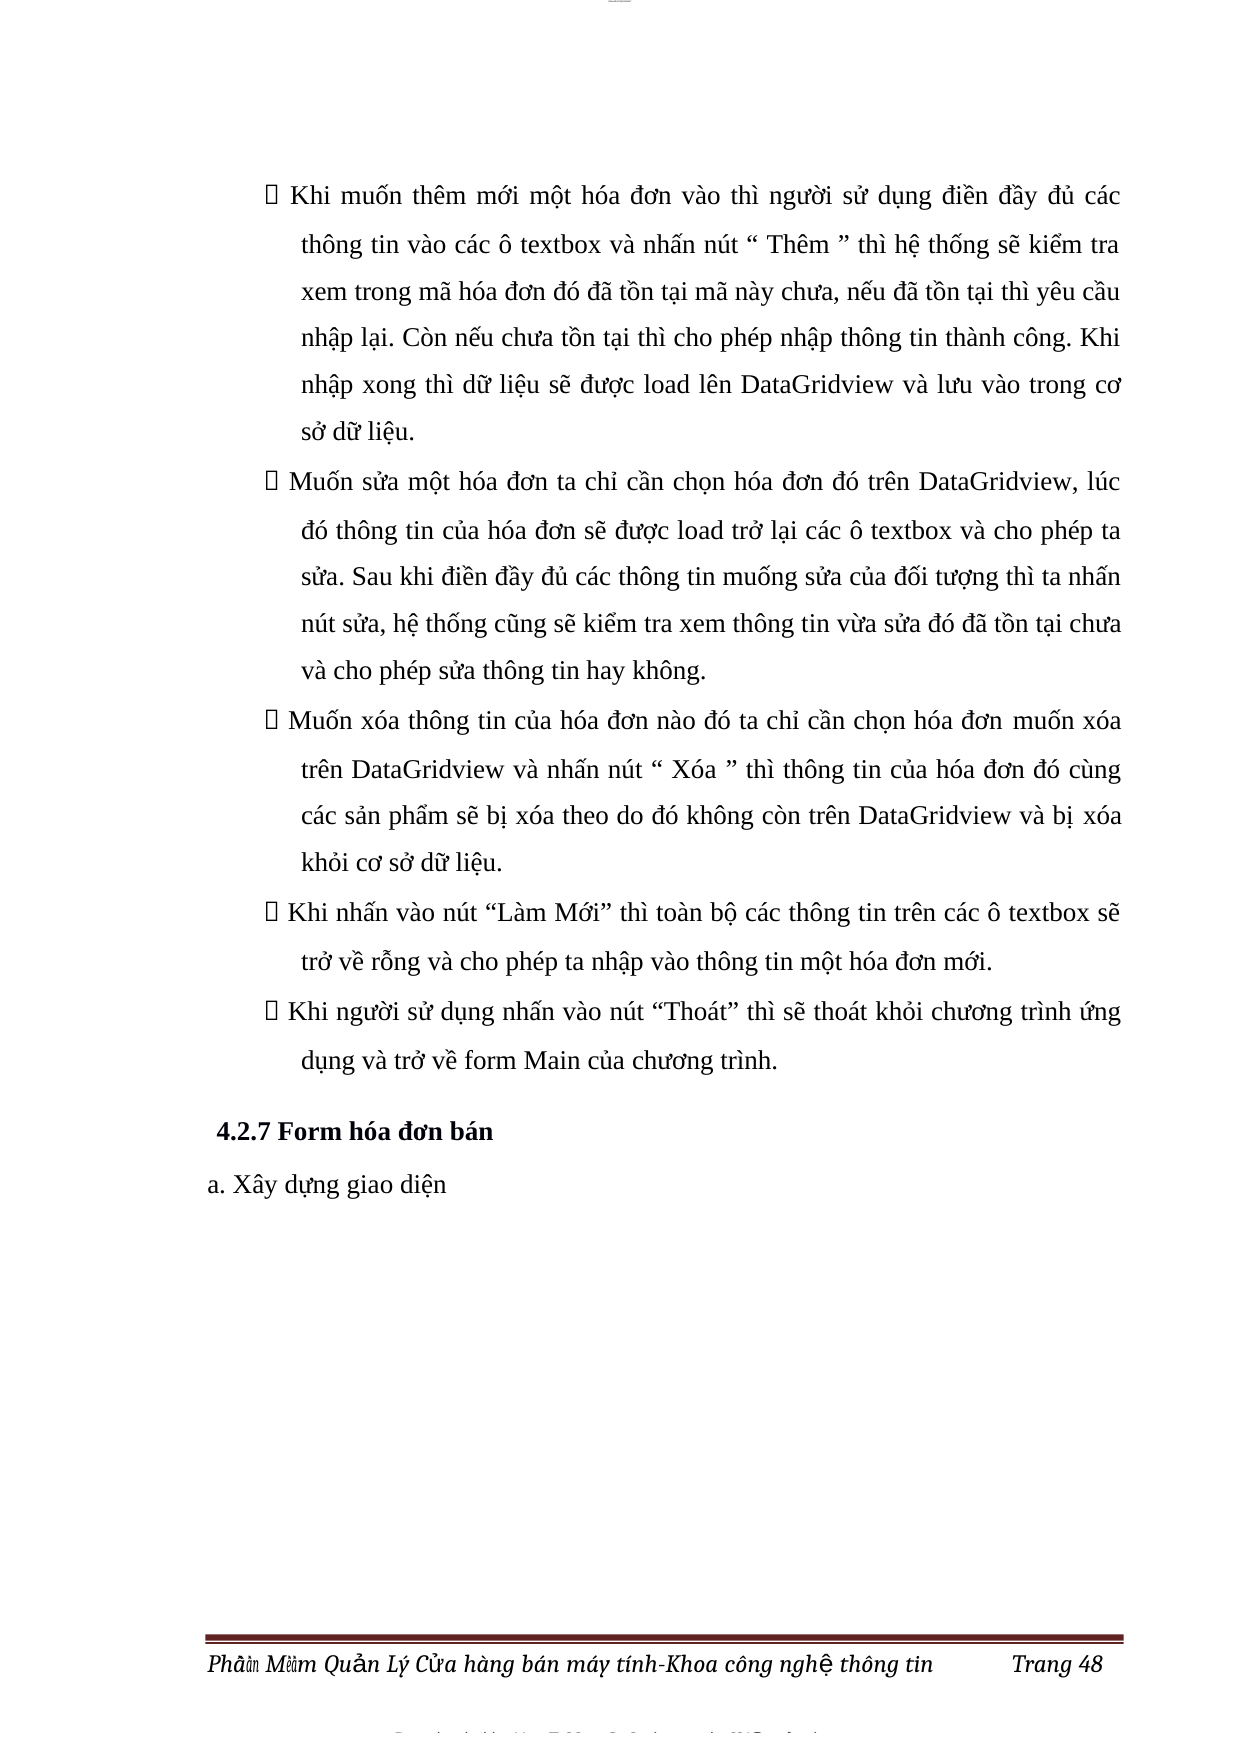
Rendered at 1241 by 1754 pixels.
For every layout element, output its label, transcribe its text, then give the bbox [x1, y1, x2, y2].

list Xây dựng giao diện [207, 1168, 1223, 1199]
text Phầần Mềầm Quản Lý Cửa hàng bán máy tính-Khoa công nghệ thông tin Trang 48 [207, 1637, 1223, 1679]
text  Muốn sửa một hóa đơn ta chỉ cần chọn hóa đơn đó trên DataGridview, lúc đó thông tin của hóa đơn sẽ được load trở lại các ô textbox và cho phép ta sửa. Sau khi điền đầy đủ các thông tin muống sửa của đối tượng thì ta nhấn nút sửa, hệ thống cũng sẽ kiểm tra xem thông tin vừa sửa đó đã tồn tại chưa và cho phép sửa thông tin hay không. [263, 461, 1122, 685]
subtitle Form hóa đơn bán [216, 1115, 1223, 1146]
text  Khi nhấn vào nút “Làm Mới” thì toàn bộ các thông tin trên các ô textbox sẽ trở về rỗng và cho phép ta nhập vào thông tin một hóa đơn mới. [263, 893, 1121, 976]
text  Khi muốn thêm mới một hóa đơn vào thì người sử dụng điền đầy đủ các thông tin vào các ô textbox và nhấn nút “ Thêm ” thì hệ thống sẽ kiểm tra xem trong mã hóa đơn đó đã tồn tại mã này chưa, nếu đã tồn tại thì yêu cầu nhập lại. Còn nếu chưa tồn tại thì cho phép nhập thông tin thành công. Khi nhập xong thì dữ liệu sẽ được load lên DataGridview và lưu vào trong cơ sở dữ liệu. [263, 176, 1121, 446]
text  Khi người sử dụng nhấn vào nút “Thoát” thì sẽ thoát khỏi chương trình ứng dụng và trở về form Main của chương trình. [263, 992, 1122, 1075]
text  Muốn xóa thông tin của hóa đơn nào đó ta chỉ cần chọn hóa đơn muốn xóa trên DataGridview và nhấn nút “ Xóa ” thì thông tin của hóa đơn đó cùng các sản phẩm sẽ bị xóa theo do đó không còn trên DataGridview và bị xóa khỏi cơ sở dữ liệu. [263, 700, 1122, 877]
